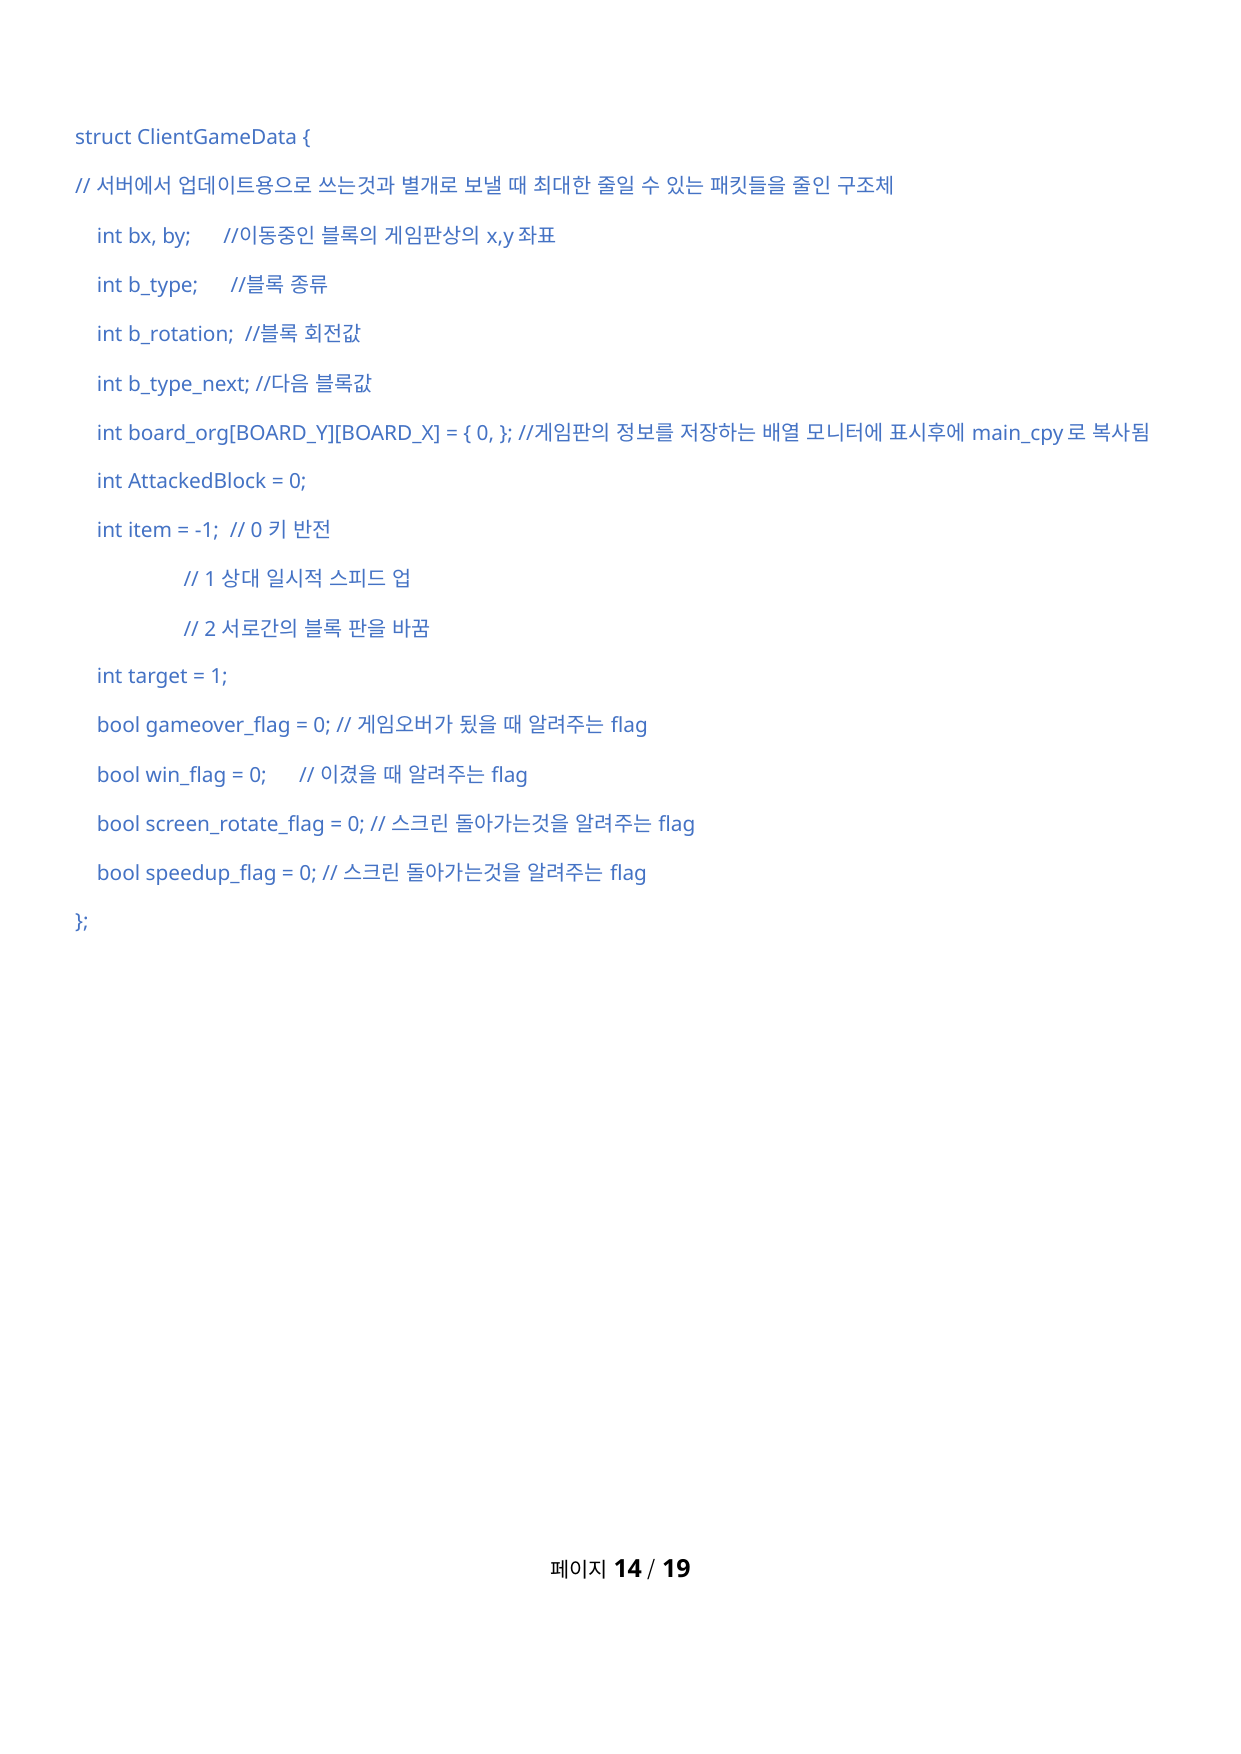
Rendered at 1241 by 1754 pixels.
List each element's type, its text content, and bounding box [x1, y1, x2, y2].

text int item = -1; // 0 키 반전 [75, 513, 1165, 543]
text bool gameover_flag = 0; // 게임오버가 됬을 때 알려주는 flag [75, 708, 1165, 739]
text struct ClientGameData { [75, 122, 1165, 151]
text int bx, by; //이동중인 블록의 게임판상의 x,y좌표 [75, 219, 1165, 249]
text bool screen_rotate_flag = 0; // 스크린 돌아가는것을 알려주는 flag [75, 807, 1165, 838]
text int b_rotation; //블록 회전값 [75, 318, 1165, 348]
text // 서버에서 업데이트용으로 쓰는것과 별개로 보낼 때 최대한 줄일 수 있는 패킷들을 줄인 구조체 [75, 169, 1165, 200]
text // 2 서로간의 블록 판을 바꿈 [75, 612, 1165, 642]
text int target = 1; [75, 661, 1165, 690]
text bool win_flag = 0; // 이겼을 때 알려주는 flag [75, 758, 1165, 788]
text }; [75, 906, 1165, 934]
text int board_org[BOARD_Y][BOARD_X] = { 0, }; //게임판의 정보를 저장하는 배열 모니터에 표시후에 main_cpy로 복사됨 [75, 416, 1165, 447]
text int b_type; //블록 종류 [75, 268, 1165, 299]
text int b_type_next; //다음 블록값 [75, 367, 1165, 397]
text // 1 상대 일시적 스피드 업 [75, 562, 1165, 593]
text bool speedup_flag = 0; // 스크린 돌아가는것을 알려주는 flag [75, 857, 1165, 887]
text int AttackedBlock = 0; [75, 466, 1165, 494]
